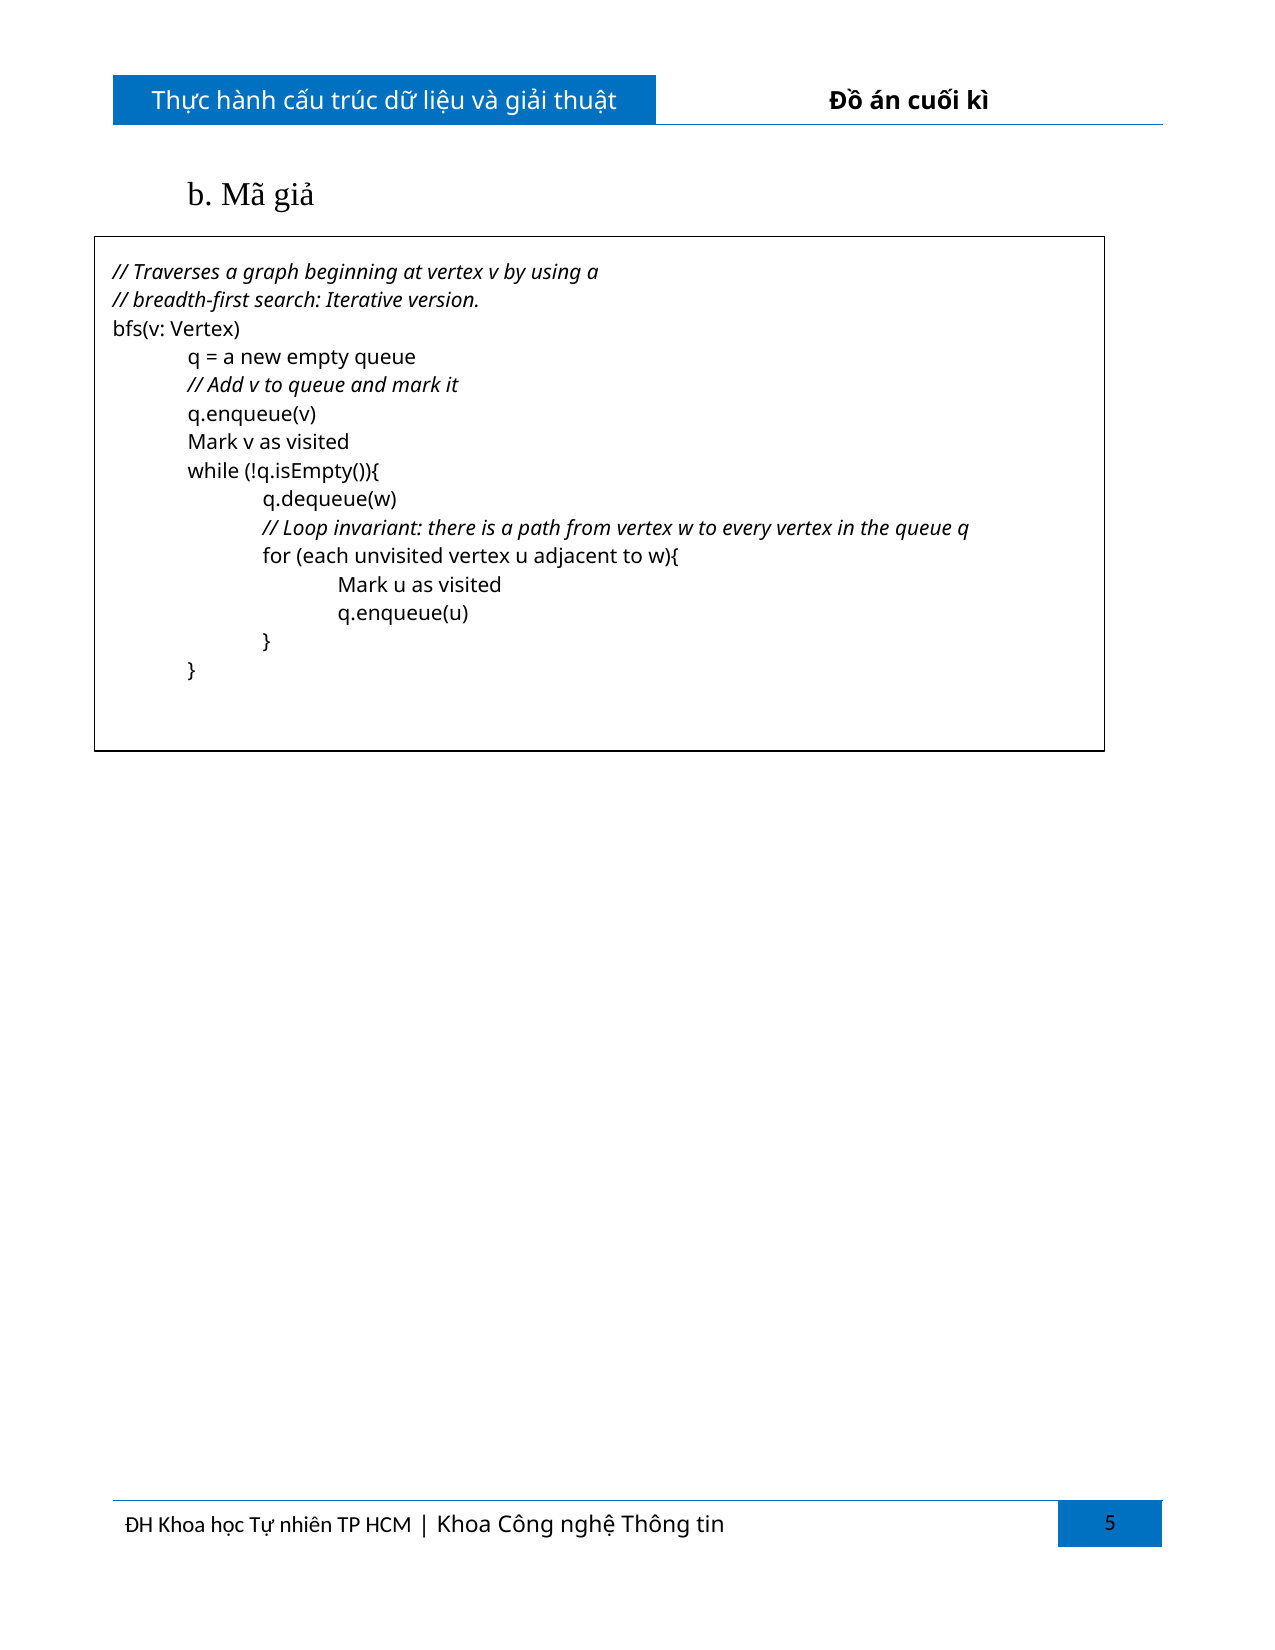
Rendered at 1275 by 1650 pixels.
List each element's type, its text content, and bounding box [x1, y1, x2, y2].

text q.enqueue(u) [262, 598, 1162, 627]
text while (!q.isEmpty()){ [112, 456, 1162, 484]
text Mark v as visited [112, 427, 1162, 456]
text // Traverses a graph beginning at vertex v by using a [112, 257, 1162, 285]
text for (each unvisited vertex u adjacent to w){ [187, 541, 1162, 570]
text } [112, 655, 1162, 683]
text // Add v to queue and mark it [112, 371, 1162, 399]
text // breadth-first search: Iterative version. [112, 285, 1162, 314]
text // Loop invariant: there is a path from vertex w to every vertex in the queue q [187, 513, 1162, 541]
text bfs(v: Vertex) [112, 314, 1162, 342]
text q = a new empty queue [112, 342, 1162, 371]
text q.dequeue(w) [187, 484, 1162, 513]
text } [187, 627, 1162, 655]
text Mark u as visited [262, 570, 1162, 598]
text q.enqueue(v) [112, 399, 1162, 427]
text b. Mã giả [187, 174, 1162, 212]
